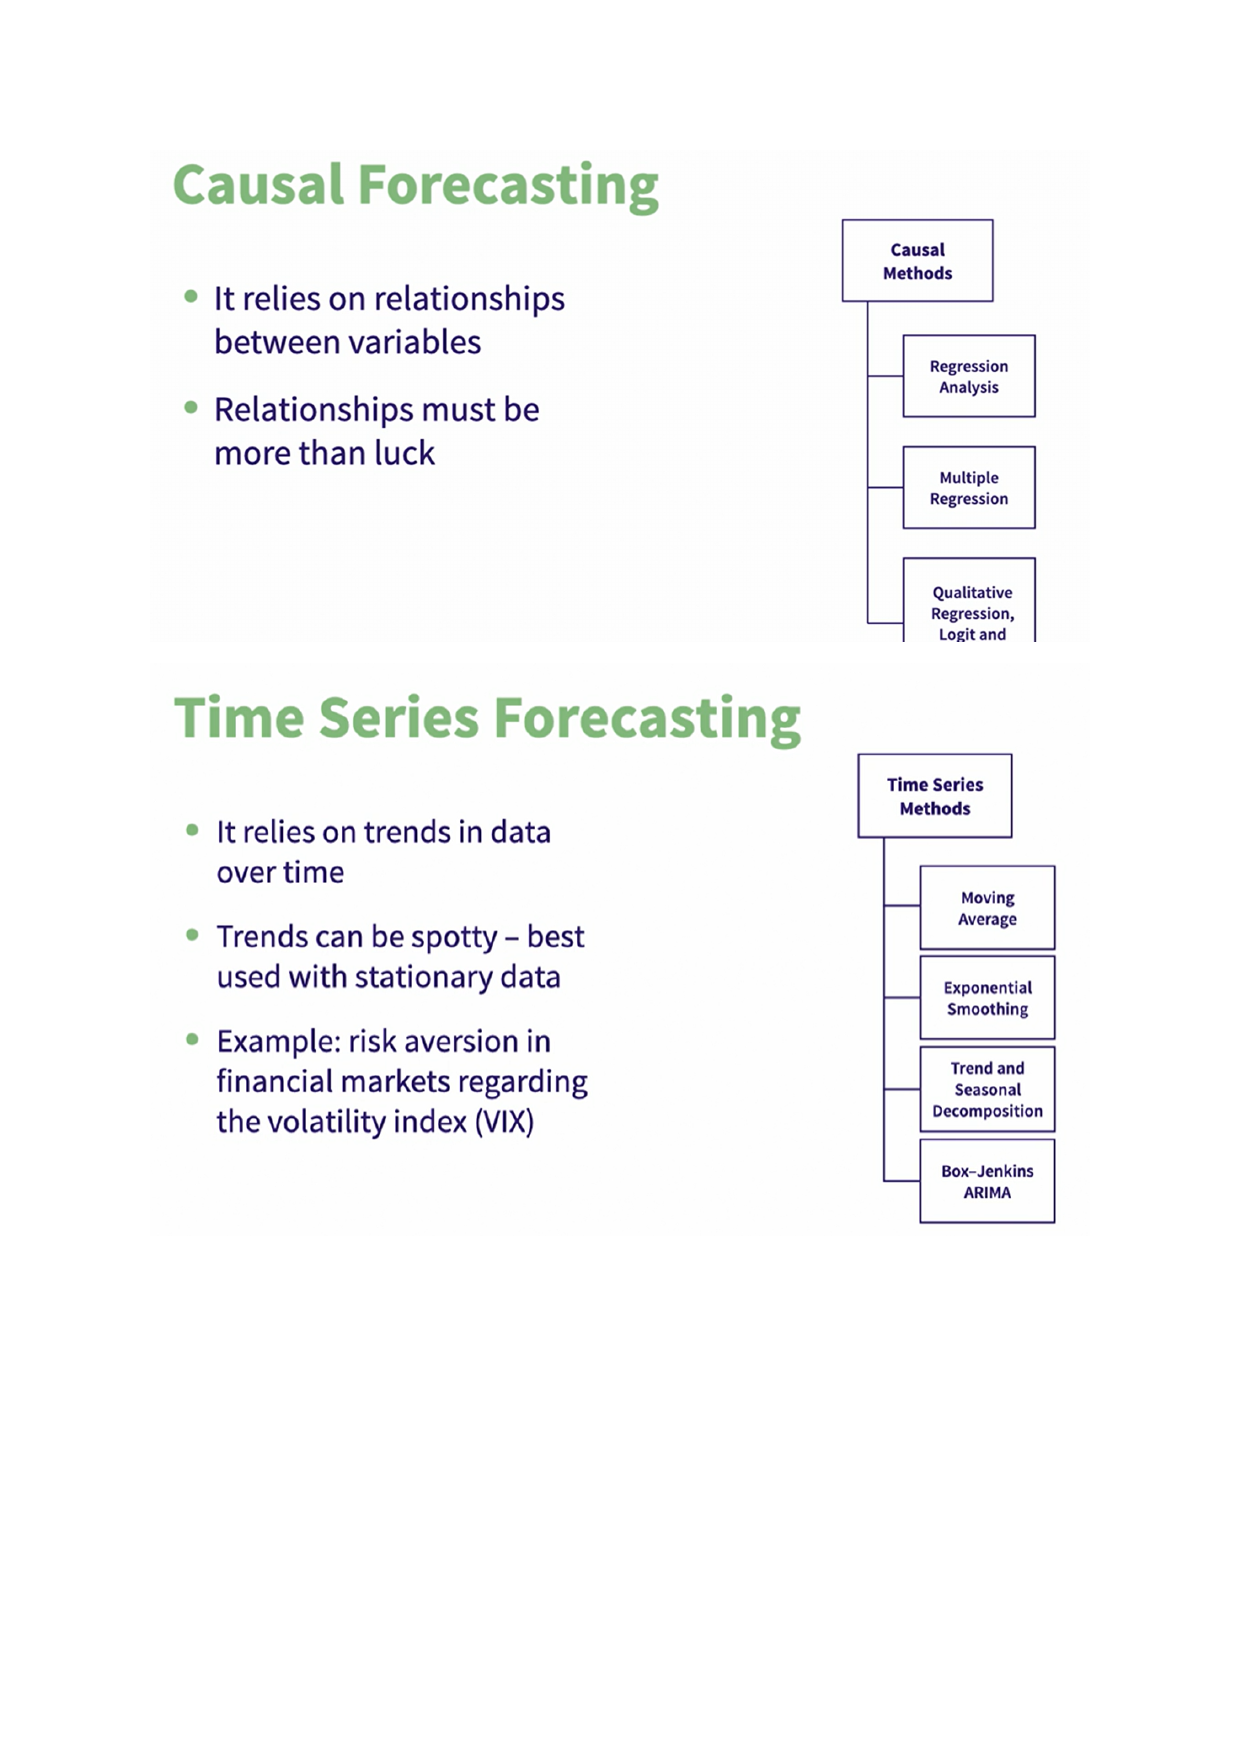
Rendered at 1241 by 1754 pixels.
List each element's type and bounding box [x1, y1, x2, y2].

picture [150, 150, 1091, 642]
picture [150, 663, 1091, 1236]
